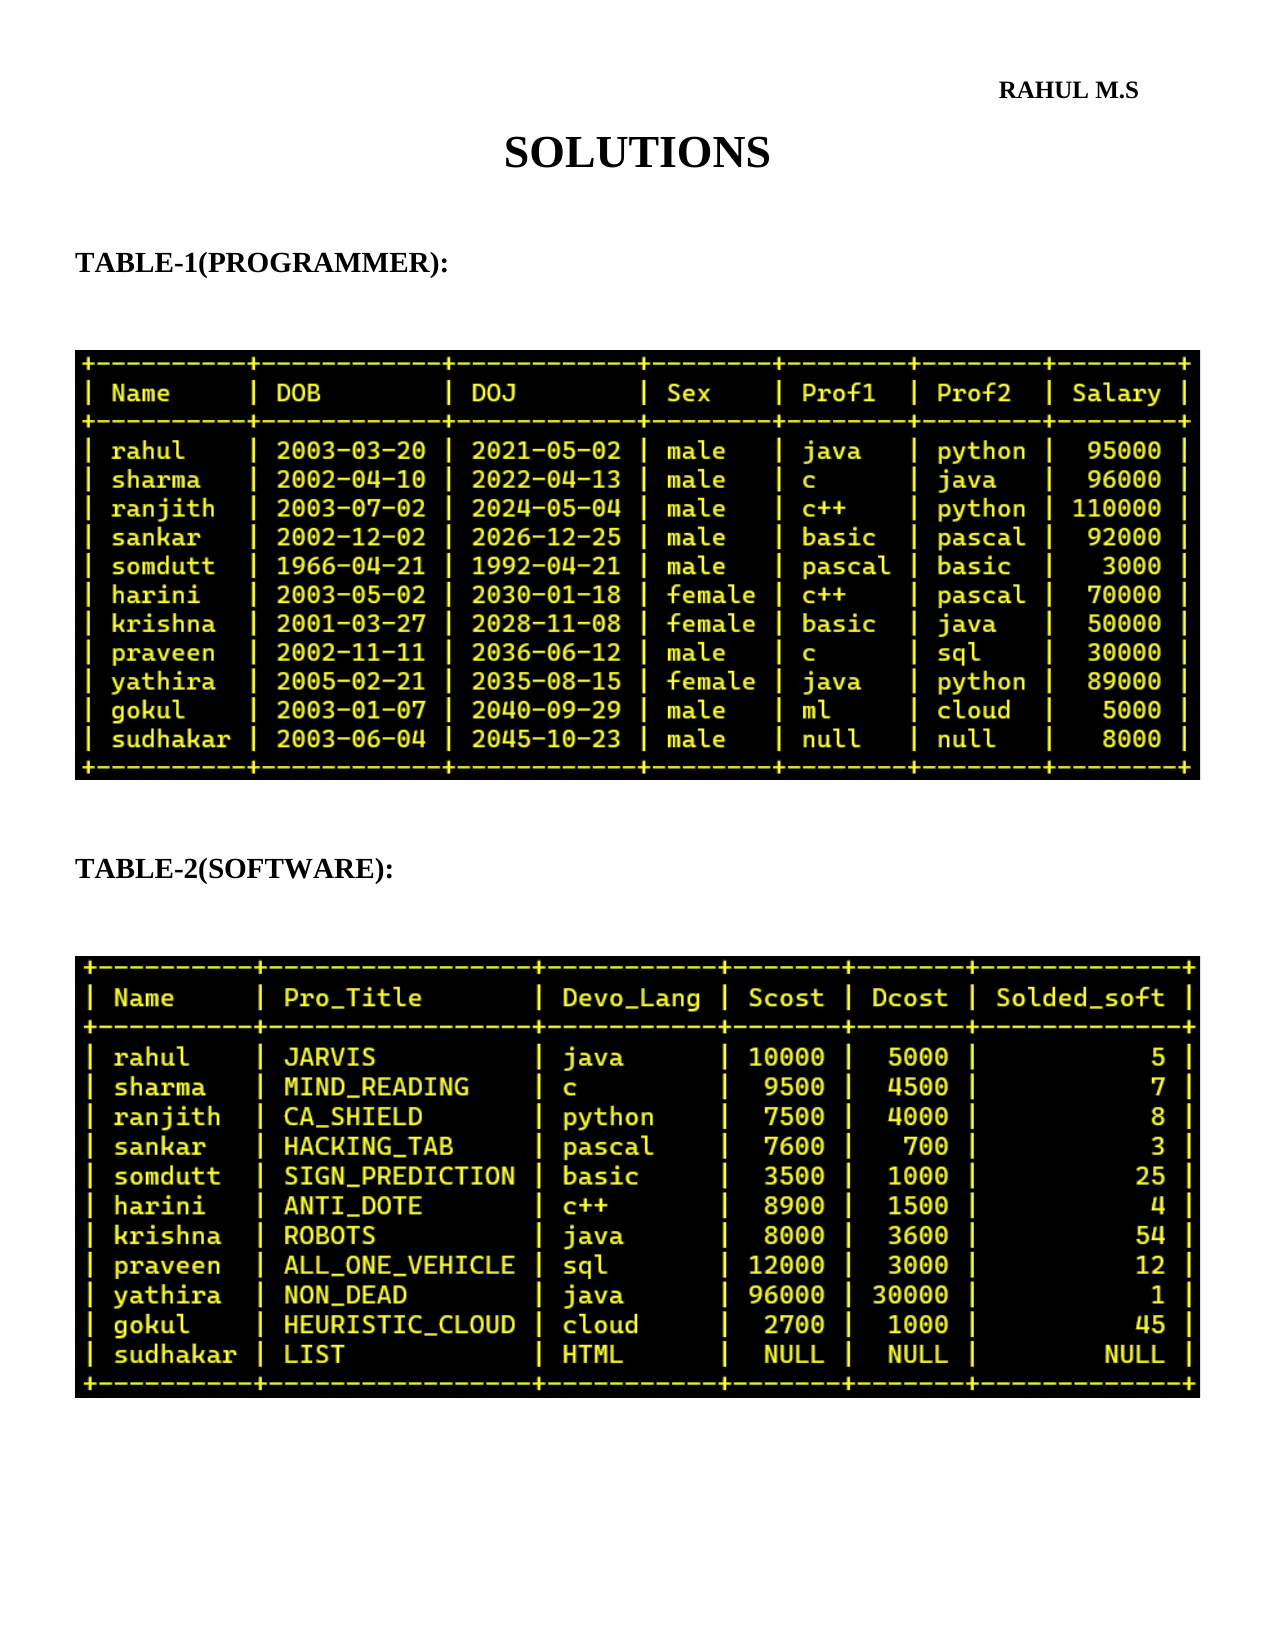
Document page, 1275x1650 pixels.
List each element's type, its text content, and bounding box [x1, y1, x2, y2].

picture [75, 956, 1200, 1398]
text RAHUL M.S [75, 75, 1200, 104]
text TABLE-2(SOFTWARE): [75, 851, 1200, 884]
text SOLUTIONS [75, 124, 1200, 177]
text TABLE-1(PROGRAMMER): [75, 245, 1200, 278]
picture [75, 350, 1200, 780]
